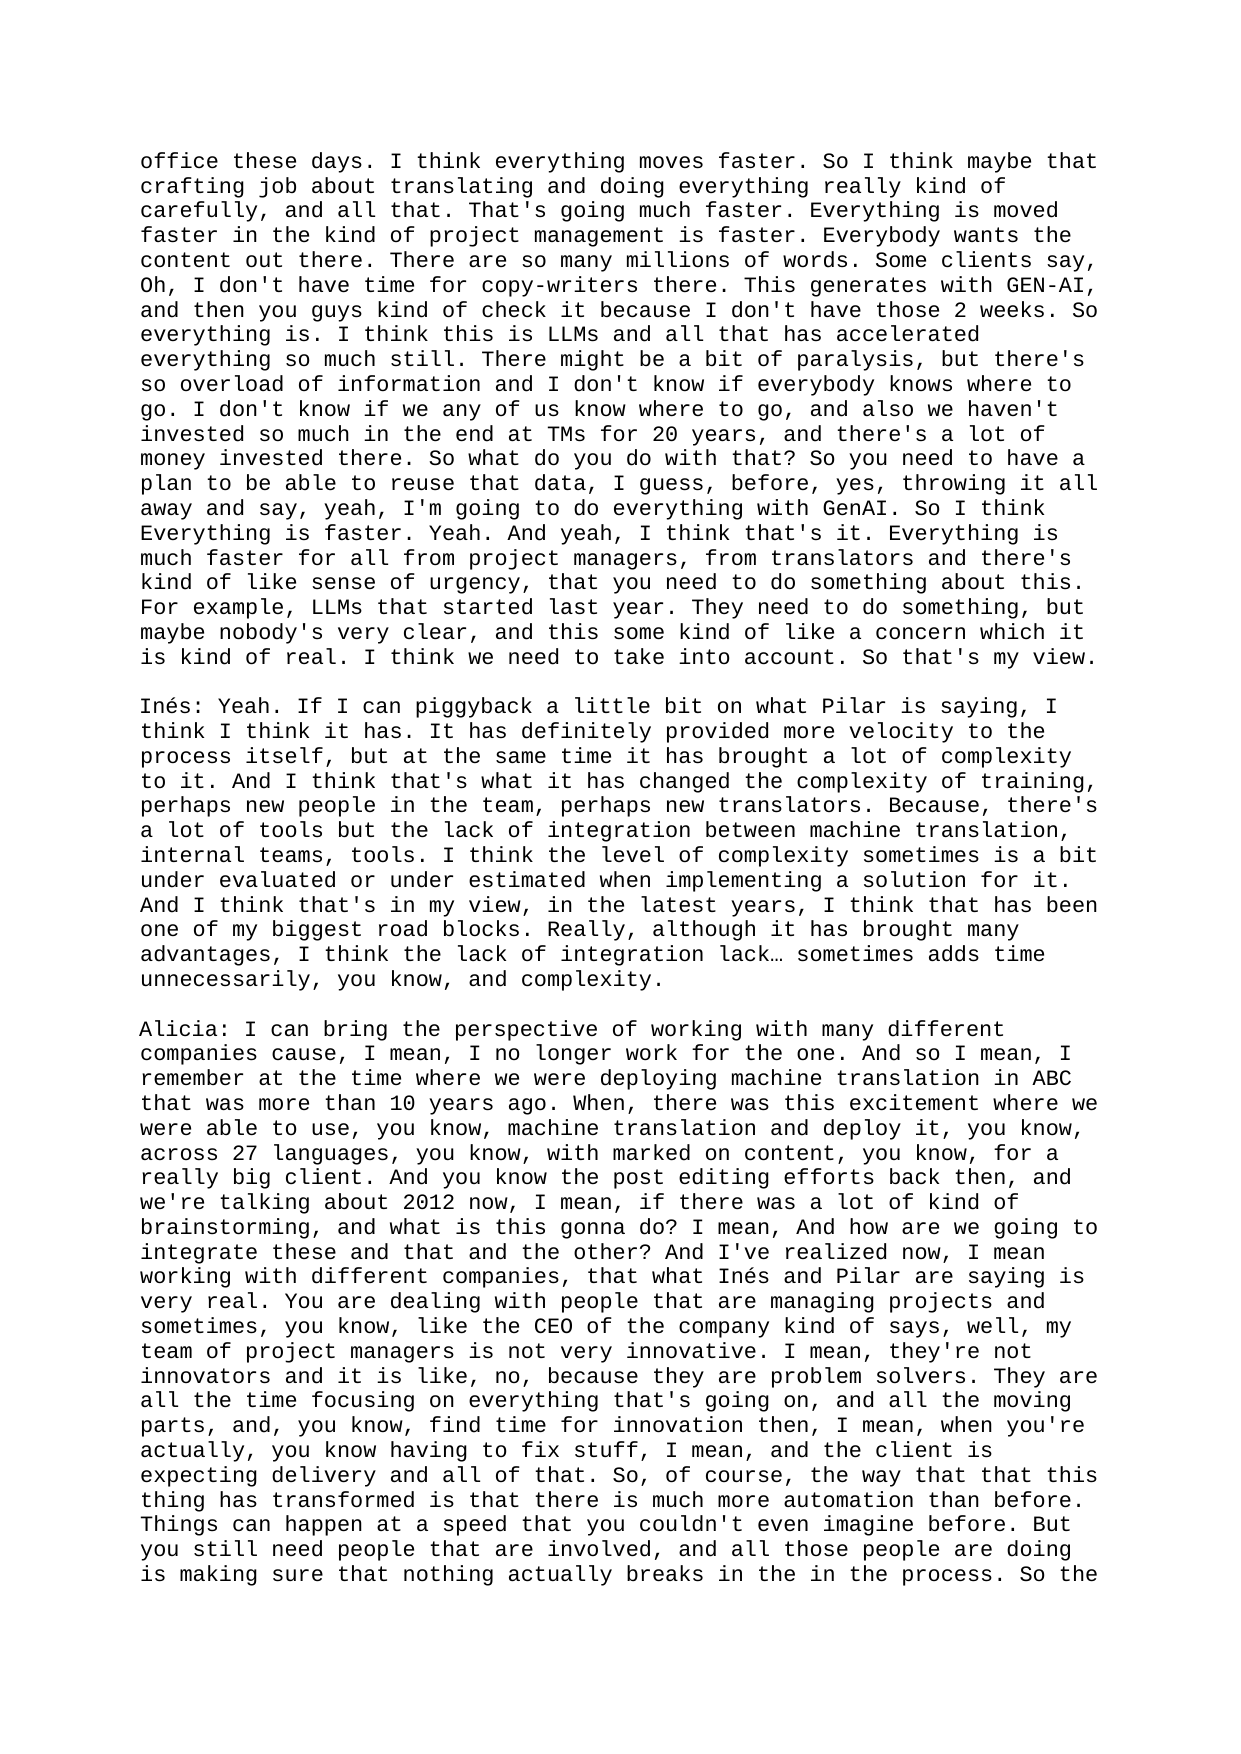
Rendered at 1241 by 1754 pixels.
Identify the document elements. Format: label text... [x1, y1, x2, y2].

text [139, 150, 1101, 671]
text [139, 1018, 1101, 1588]
text Inés: Yeah. If I can piggyback a little bit on what Pilar is saying, I think I think it has. It has definitely provided more velocity to the process itself, but at the same time it has brought a lot of complexity to it. And I think that's what it has changed the complexity of training, perhaps new people in the team, perhaps new translators. Because, there's a lot of tools but the lack of integration between machine translation, internal teams, tools. I think the level of complexity sometimes is a bit under evaluated or under estimated when implementing a solution for it. And I think that's in my view, in the latest years, I think that has been one of my biggest road blocks. Really, although it has brought many advantages, I think the lack of integration lack… sometimes adds time unnecessarily, you know, and complexity. [139, 695, 1101, 993]
